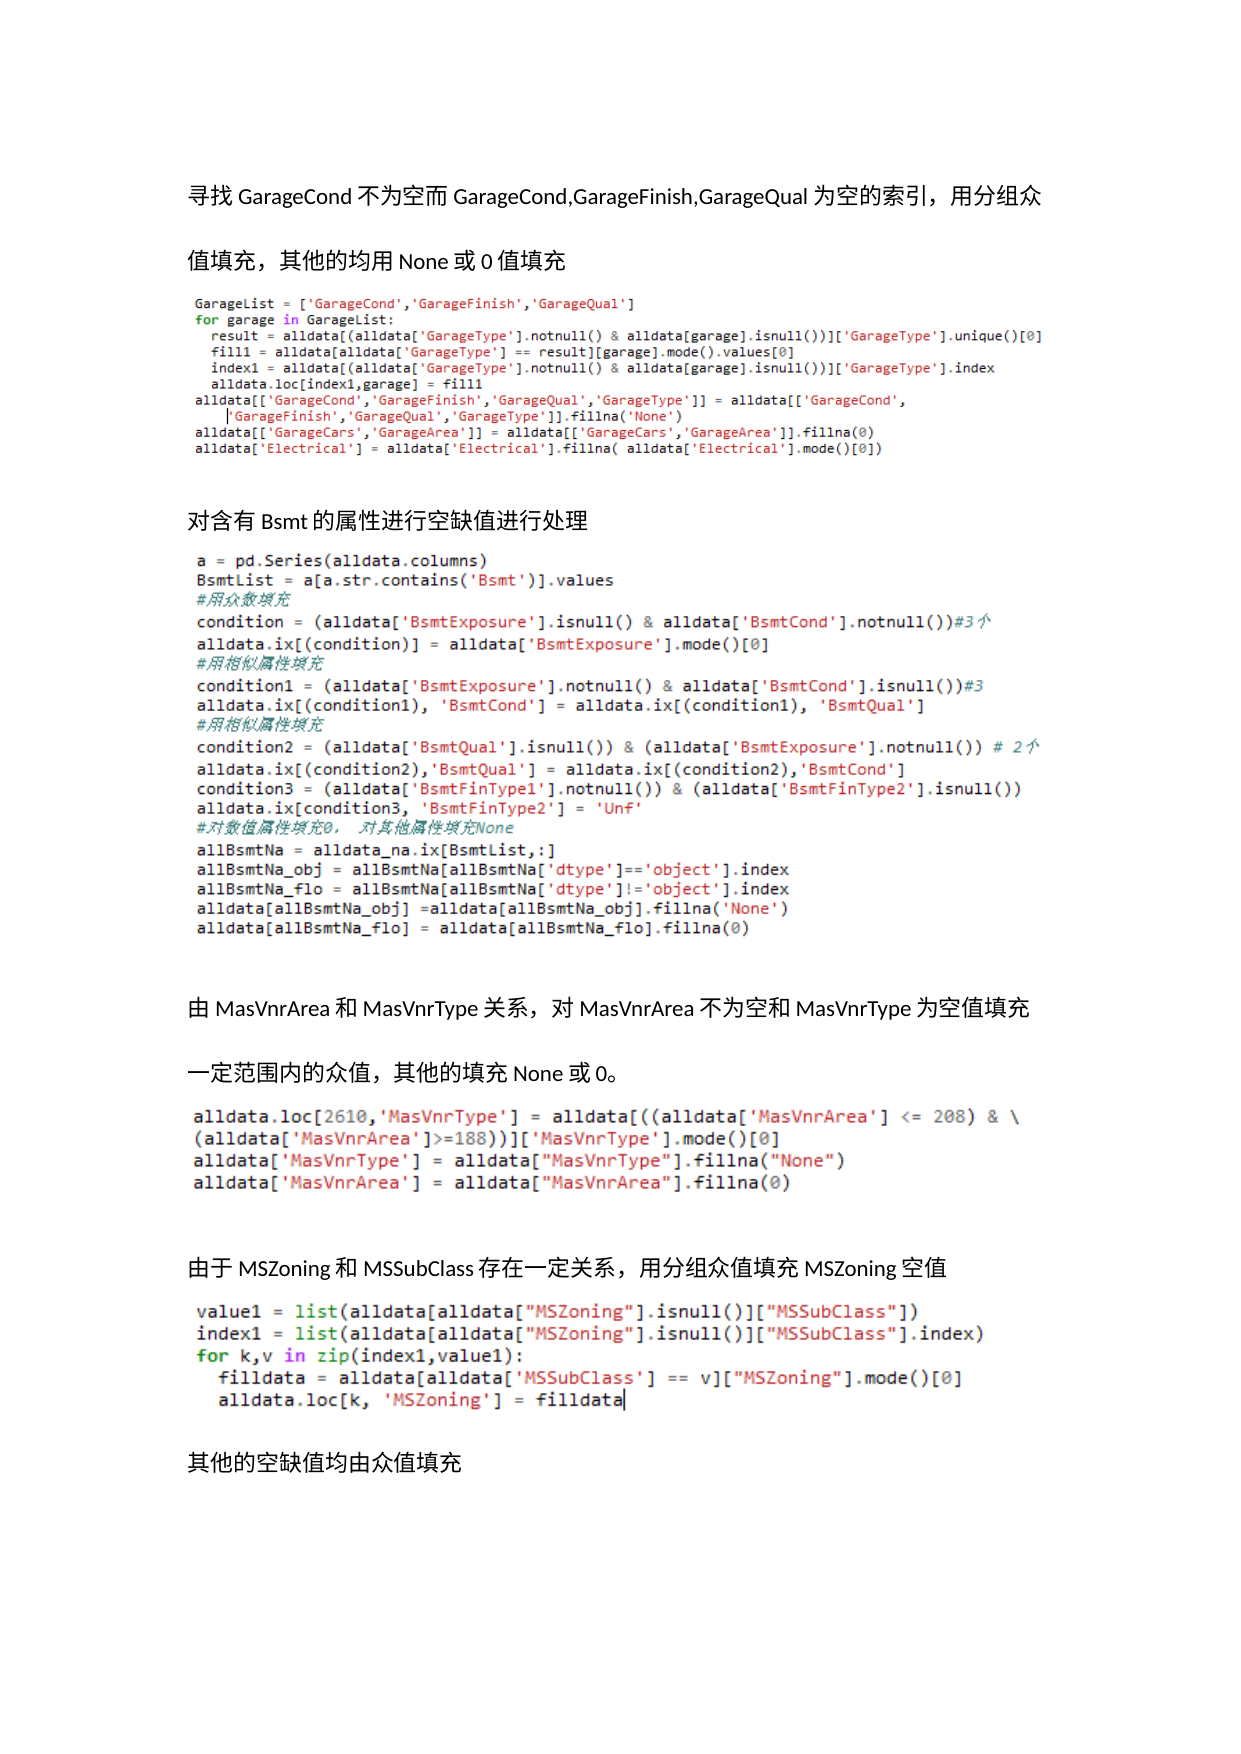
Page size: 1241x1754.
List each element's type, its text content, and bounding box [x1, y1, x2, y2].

text 由MasVnrArea和MasVnrType关系，对MasVnrArea不为空和MasVnrType为空值填充一定范围内的众值，其他的填充None或0。 [187, 974, 1053, 1104]
picture [187, 1104, 1053, 1203]
picture [187, 552, 1053, 953]
text 对含有Bsmt的属性进行空缺值进行处理 [187, 487, 1053, 552]
picture [187, 292, 1053, 461]
text 由于MSZoning和MSSubClass存在一定关系，用分组众值填充MSZoning空值 [187, 1234, 1053, 1299]
picture [187, 1299, 1025, 1422]
text 其他的空缺值均由众值填充 [187, 1429, 1053, 1494]
text 寻找GarageCond不为空而GarageCond,GarageFinish,GarageQual为空的索引，用分组众值填充，其他的均用None或0值填充 [187, 162, 1053, 292]
